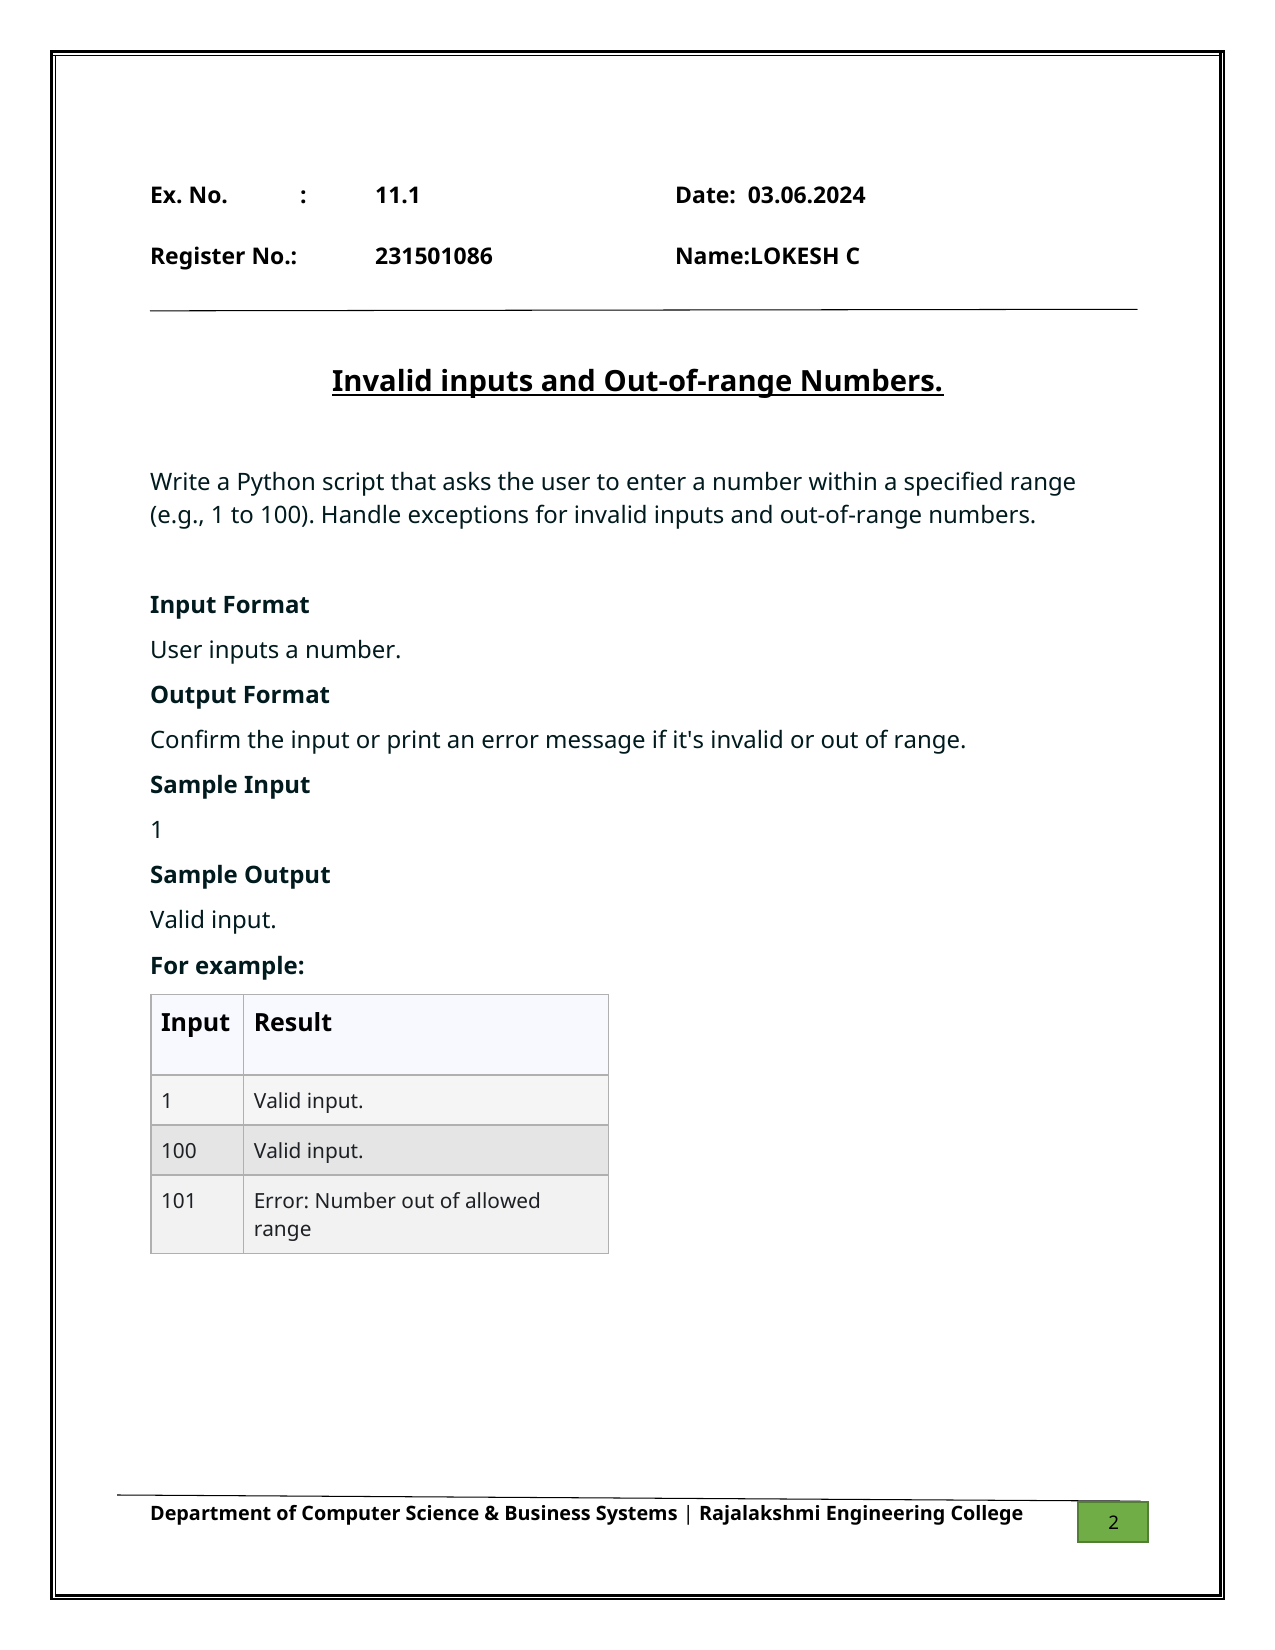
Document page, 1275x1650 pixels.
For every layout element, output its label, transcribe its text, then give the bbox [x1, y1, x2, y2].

table_cell Valid input. [244, 1076, 608, 1124]
text Register No.: 231501086 Name:LOKESH C [150, 239, 1125, 271]
text Invalid inputs and Out-of-range Numbers. [150, 360, 1125, 400]
text Sample Output [150, 858, 1125, 891]
text Ex. No. : 11.1 Date: 03.06.2024 [150, 179, 1125, 210]
text Valid input. [150, 903, 1125, 936]
table_cell 1 [152, 1076, 243, 1124]
table_cell 100 [152, 1126, 243, 1174]
table_cell 101 [152, 1176, 243, 1253]
table_header Result [244, 995, 608, 1074]
table_cell Valid input. [244, 1126, 608, 1174]
text User inputs a number. [150, 633, 1125, 665]
text Output Format [150, 678, 1125, 710]
text 1 [150, 813, 1125, 846]
table_cell Error: Number out of allowed range [244, 1176, 608, 1253]
text Confirm the input or print an error message if it's invalid or out of range. [150, 723, 1125, 756]
text For example: [150, 948, 1125, 981]
text Write a Python script that asks the user to enter a number within a specified range (e.g., 1 to 100). Handle exceptions for invalid inputs and out-of-range numbers. [150, 465, 1125, 530]
text Input Format [150, 588, 1125, 620]
text Sample Input [150, 768, 1125, 801]
table_header Input [152, 995, 243, 1074]
